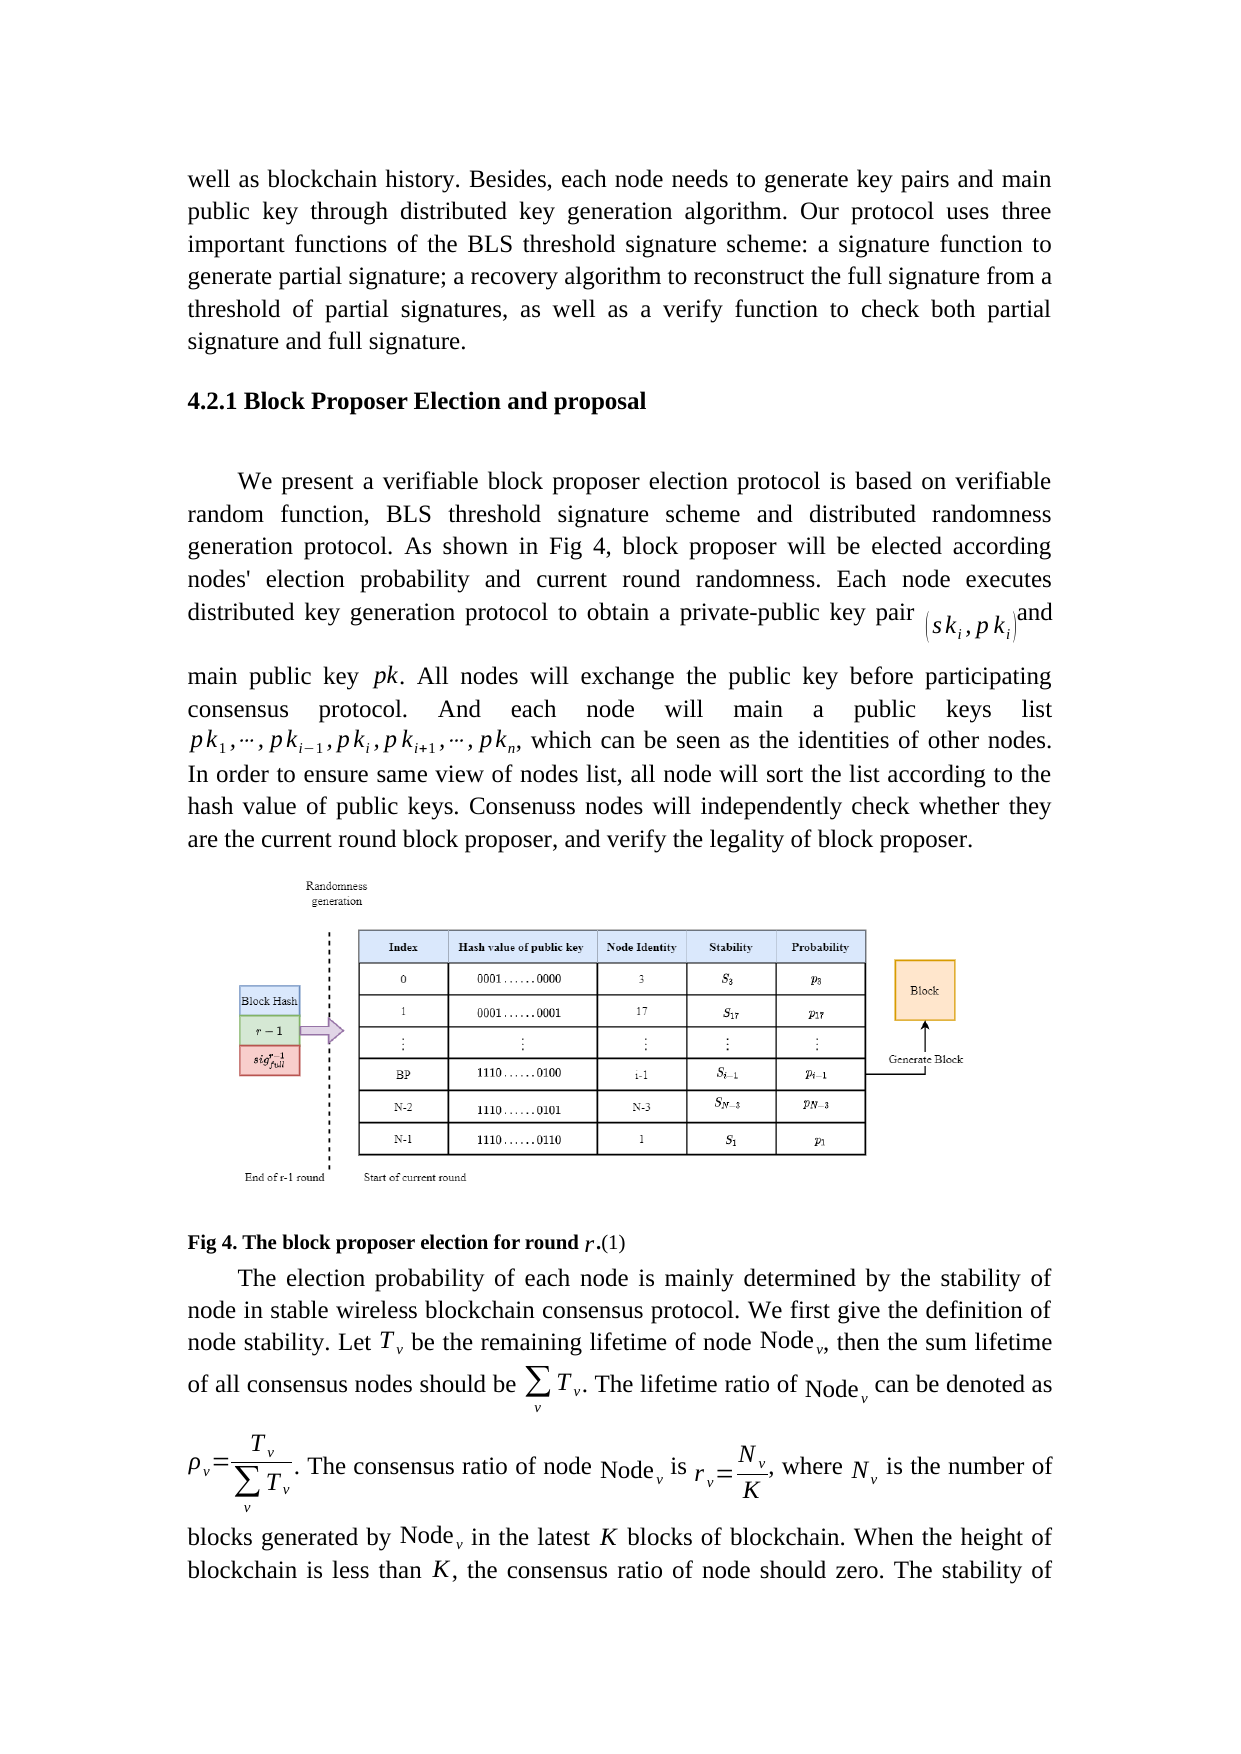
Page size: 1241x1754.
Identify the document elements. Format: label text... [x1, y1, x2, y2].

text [187, 162, 1053, 357]
subtitle 4.2.1 Block Proposer Election and proposal [187, 384, 1053, 417]
text We present a verifiable block proposer election protocol is based on verifiable random function, BLS threshold signature scheme and distributed randomness generation protocol. As shown in Fig 4, block proposer will be elected according nodes' election probability and current round randomness. Each node executes distributed key generation protocol to obtain a private-public key pair and main public key . All nodes will exchange the public key before participating consensus protocol. And each node will main a public keys list , which can be seen as the identities of other nodes. In order to ensure same view of nodes list, all node will sort the list according to the hash value of public keys. Consenuss nodes will independently check whether they are the current round block proposer, and verify the legality of block proposer. [187, 464, 1053, 854]
text Fig 4. The block proposer election for round .(1) [187, 1228, 1053, 1261]
picture [231, 870, 969, 1192]
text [187, 1261, 1053, 1586]
